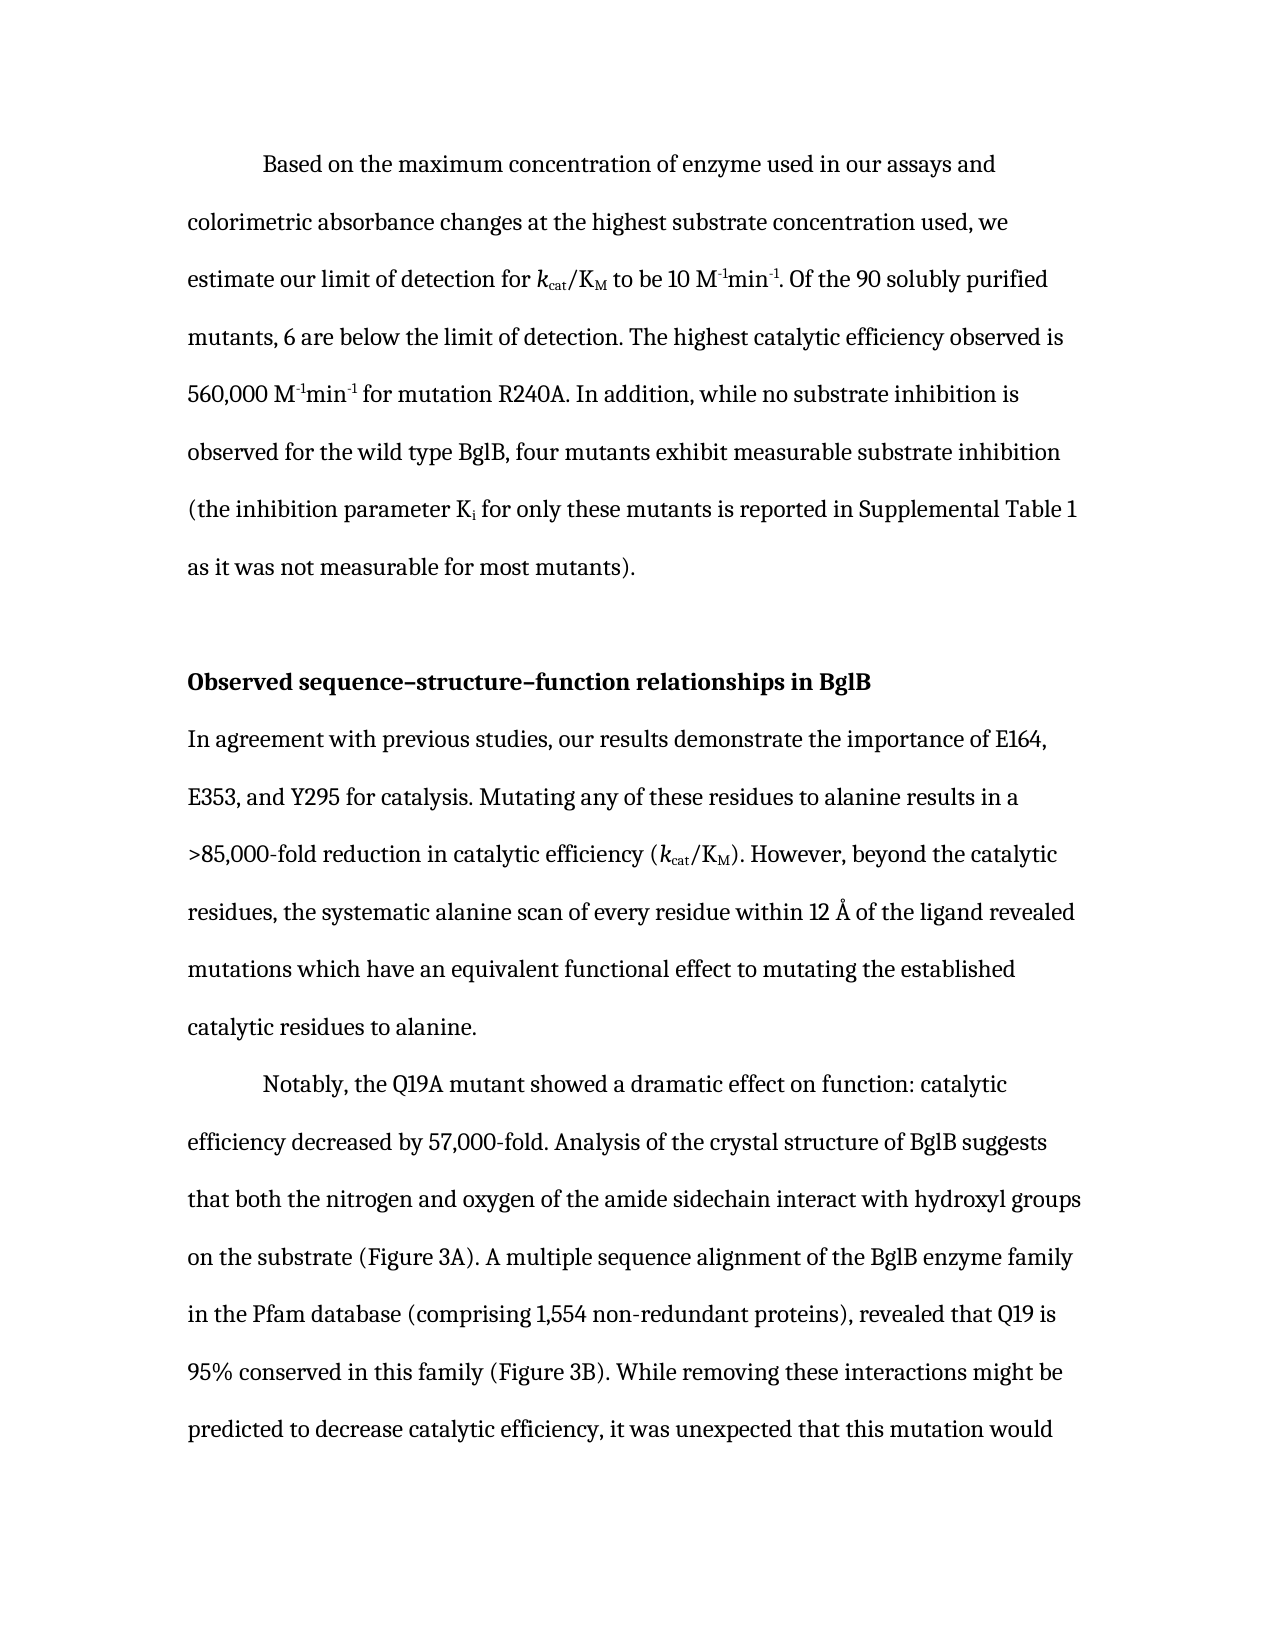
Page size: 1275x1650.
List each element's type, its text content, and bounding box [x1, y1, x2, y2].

text Based on the maximum concentration of enzyme used in our assays and colorimetric absorbance changes at the highest substrate concentration used, we estimate our limit of detection for kcat/KM to be 10 M-1min-1. Of the 90 solubly purified mutants, 6 are below the limit of detection. The highest catalytic efficiency observed is 560,000 M-1min-1 for mutation R240A. In addition, while no substrate inhibition is observed for the wild type BglB, four mutants exhibit measurable substrate inhibition (the inhibition parameter Ki for only these mutants is reported in Supplemental Table 1 as it was not measurable for most mutants). [187, 150, 1087, 581]
text In agreement with previous studies, our results demonstrate the importance of E164, E353, and Y295 for catalysis. Mutating any of these residues to alanine results in a >85,000-fold reduction in catalytic efficiency (kcat/KM). However, beyond the catalytic residues, the systematic alanine scan of every residue within 12 Å of the ligand revealed mutations which have an equivalent functional effect to mutating the established catalytic residues to alanine. [187, 725, 1087, 1041]
text Observed sequence–structure–function relationships in BglB [187, 667, 1087, 696]
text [187, 1070, 1087, 1444]
